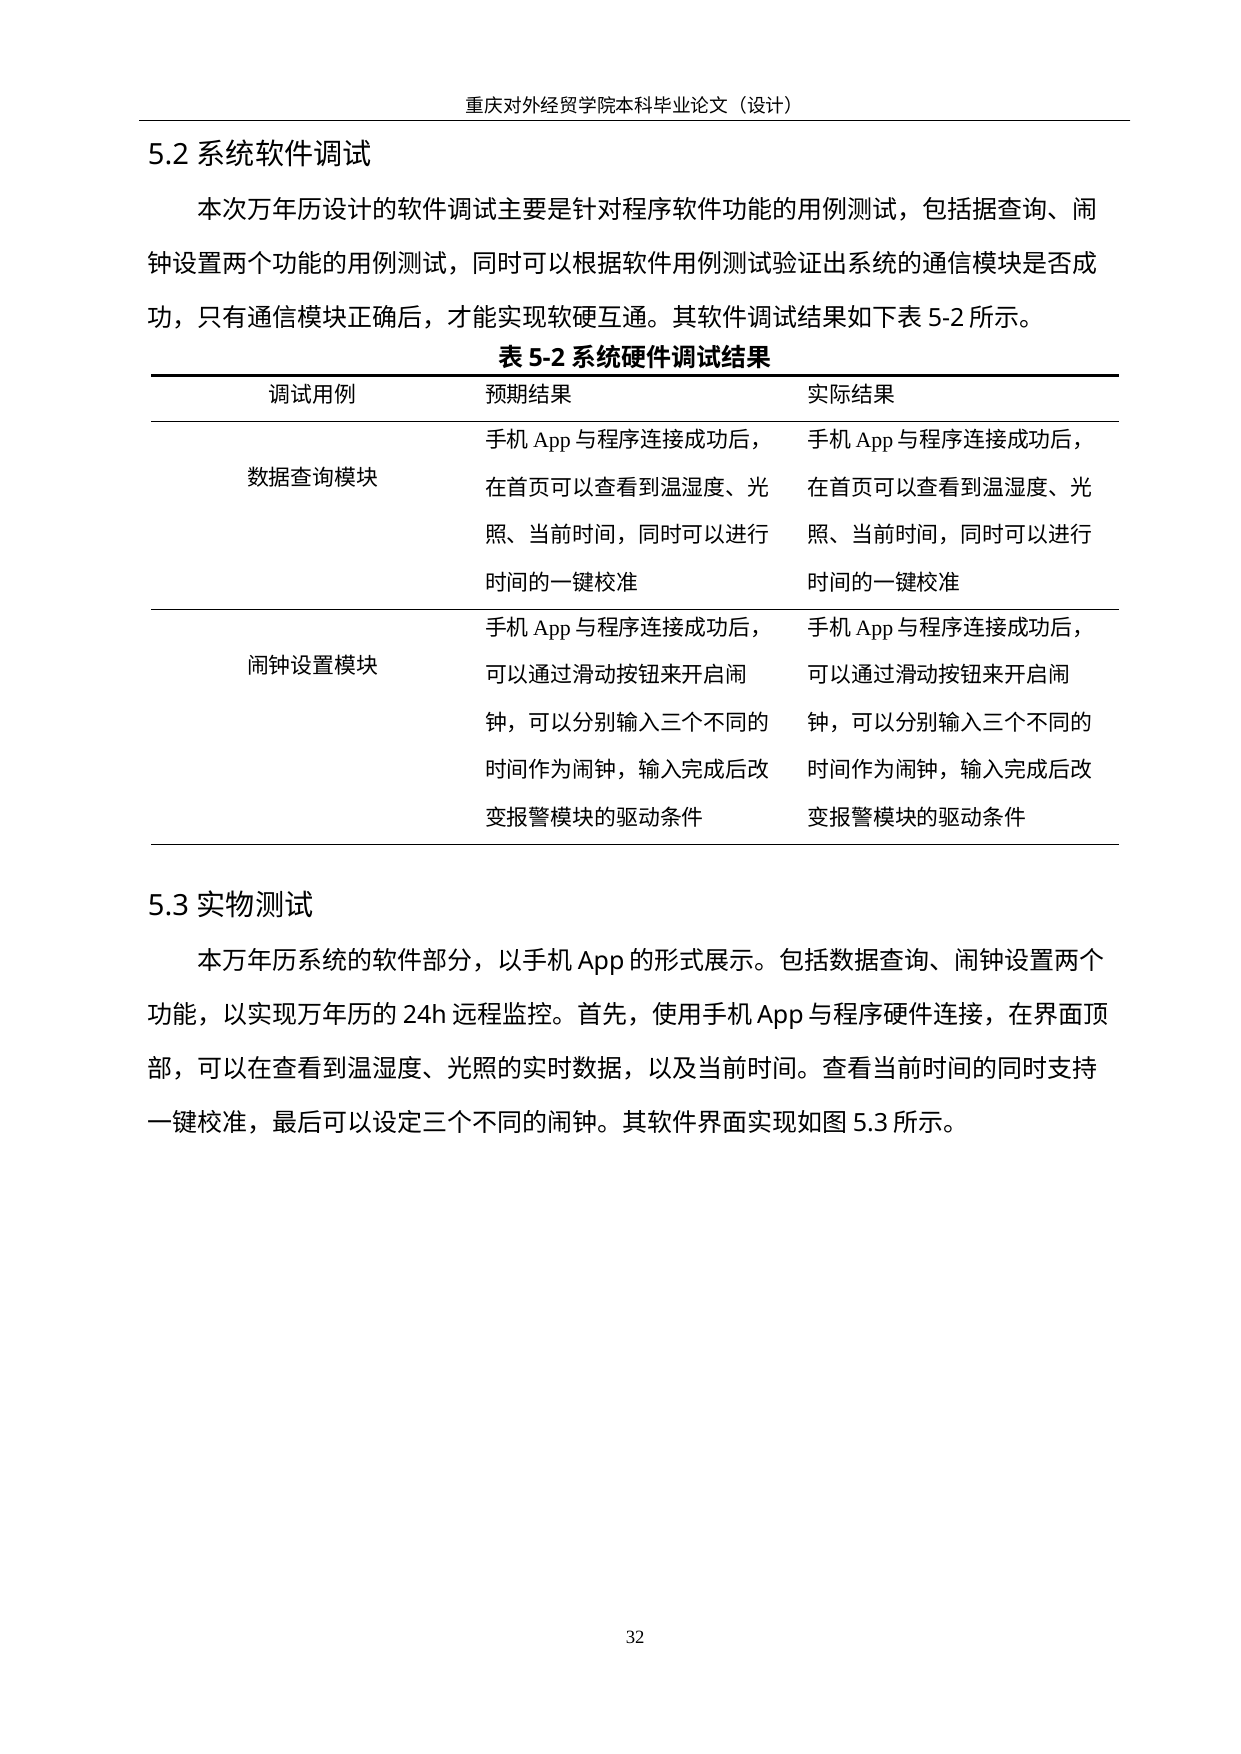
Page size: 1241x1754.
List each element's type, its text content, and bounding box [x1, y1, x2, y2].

table_cell 闹钟设置模块 [151, 610, 473, 844]
text 表5-2 系统硬件调试结果 [148, 338, 1122, 374]
table_cell 手机App与程序连接成功后，可以通过滑动按钮来开启闹钟，可以分别输入三个不同的时间作为闹钟，输入完成后改变报警模块的驱动条件 [474, 610, 796, 844]
table_header 调试用例 [151, 377, 473, 421]
text 本次万年历设计的软件调试主要是针对程序软件功能的用例测试，包括据查询、闹钟设置两个功能的用例测试，同时可以根据软件用例测试验证出系统的通信模块是否成功，只有通信模块正确后，才能实现软硬互通。其软件调试结果如下表5-2所示。 [148, 175, 1122, 338]
table_cell 手机App与程序连接成功后，在首页可以查看到温湿度、光照、当前时间，同时可以进行时间的一键校准 [796, 422, 1119, 609]
text 本万年历系统的软件部分，以手机App的形式展示。包括数据查询、闹钟设置两个功能，以实现万年历的24h远程监控。首先，使用手机App与程序硬件连接，在界面顶部，可以在查看到温湿度、光照的实时数据，以及当前时间。查看当前时间的同时支持一键校准，最后可以设定三个不同的闹钟。其软件界面实现如图5.3所示。 [148, 926, 1122, 1142]
text 5.3 实物测试 [148, 872, 1122, 926]
table_header 实际结果 [796, 377, 1119, 421]
table_cell 手机App与程序连接成功后，可以通过滑动按钮来开启闹钟，可以分别输入三个不同的时间作为闹钟，输入完成后改变报警模块的驱动条件 [796, 610, 1119, 844]
table_header 预期结果 [474, 377, 796, 421]
table_cell 数据查询模块 [151, 422, 473, 609]
table_cell 手机App与程序连接成功后，在首页可以查看到温湿度、光照、当前时间，同时可以进行时间的一键校准 [474, 422, 796, 609]
text 5.2 系统软件调试 [148, 121, 1122, 175]
